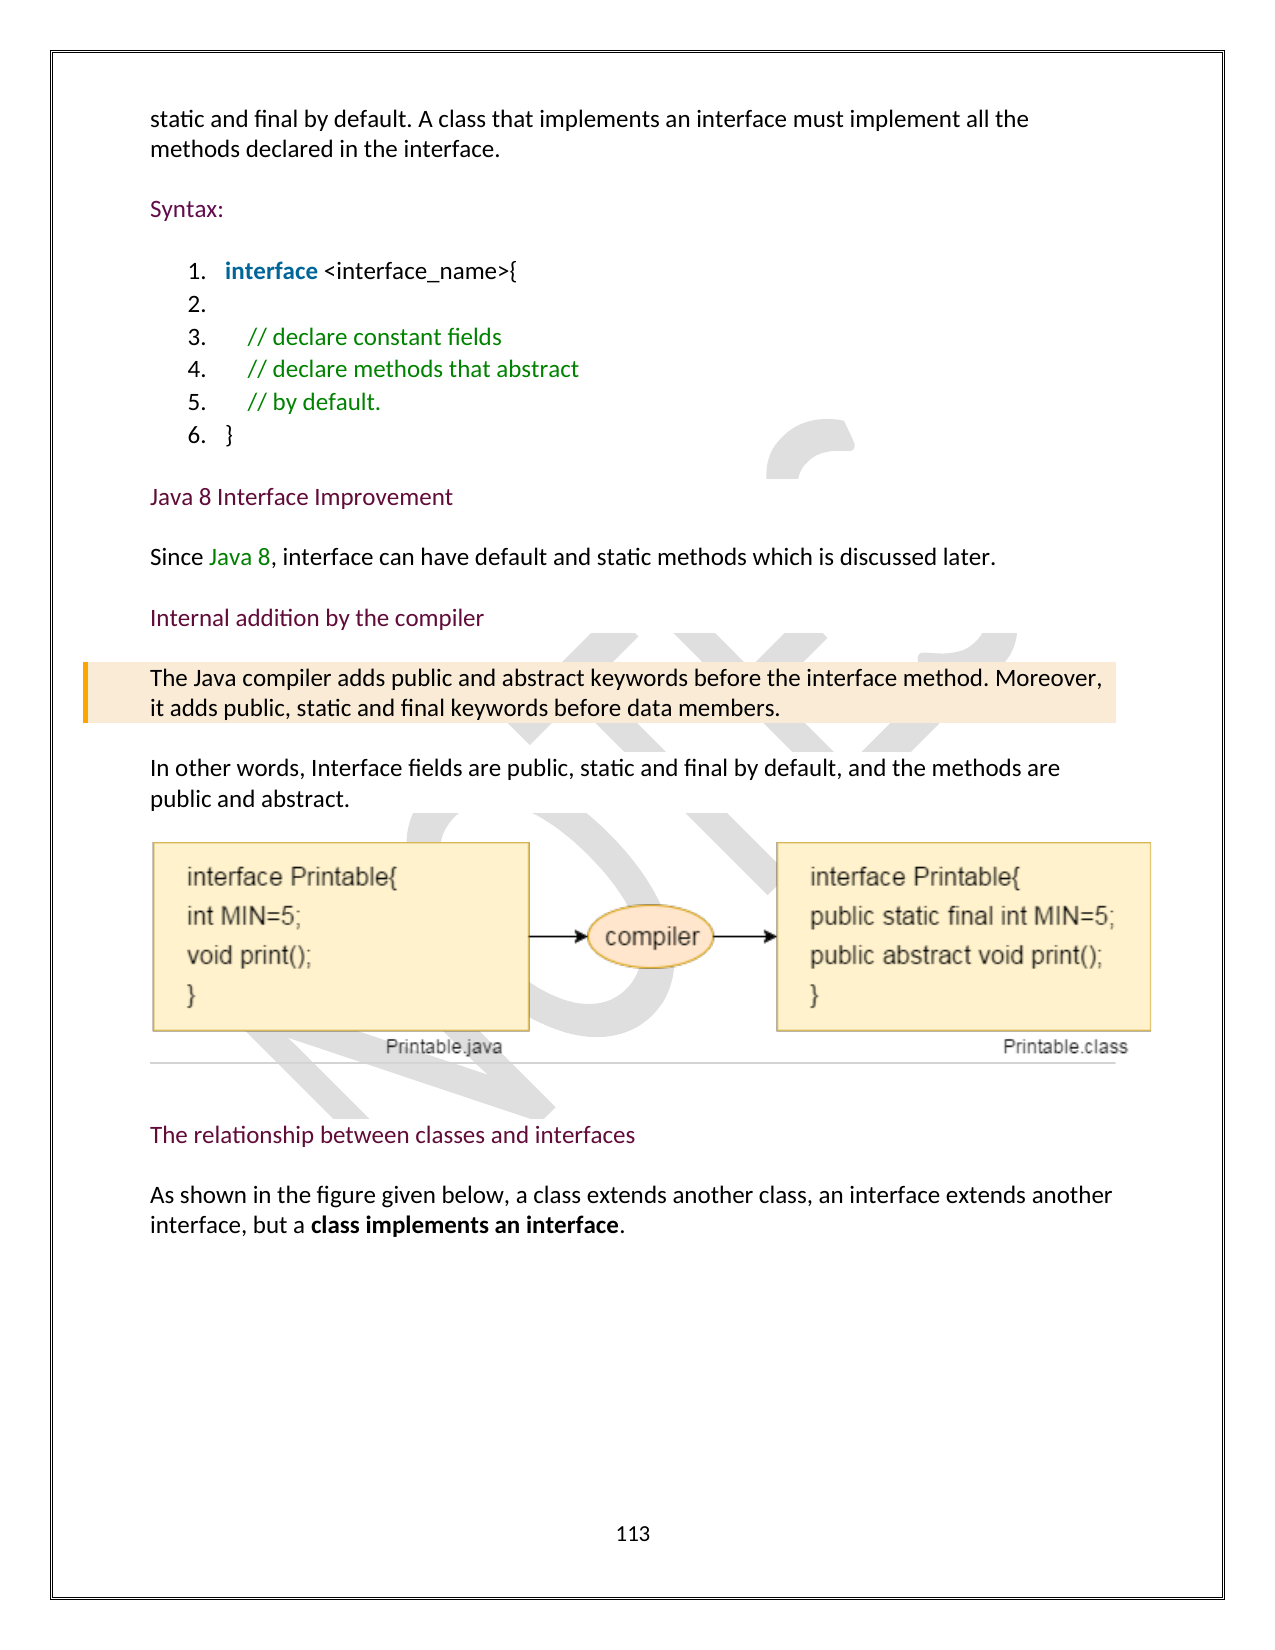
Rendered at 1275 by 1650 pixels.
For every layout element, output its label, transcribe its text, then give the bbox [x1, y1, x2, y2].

text The Java compiler adds public and abstract keywords before the interface method. Moreover, it adds public, static and final keywords before data members. [88, 662, 1116, 723]
text Internal addition by the compiler [150, 600, 1116, 633]
list } [187, 417, 1116, 450]
list // declare methods that abstract [187, 351, 1116, 384]
list interface <interface_name>{ [187, 253, 1116, 286]
text The relationship between classes and interfaces [150, 1119, 1116, 1150]
text Syntax: [150, 193, 1116, 224]
text Java 8 Interface Improvement [150, 479, 1116, 511]
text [150, 103, 1116, 164]
picture [150, 842, 1152, 1063]
list // declare constant fields [187, 318, 1116, 351]
text Since Java 8, interface can have default and static methods which is discussed later. [150, 541, 1116, 571]
list // by default. [187, 384, 1116, 417]
text As shown in the figure given below, a class extends another class, an interface extends another interface, but a class implements an interface. [150, 1179, 1116, 1240]
text In other words, Interface fields are public, static and final by default, and the methods are public and abstract. [150, 752, 1116, 813]
